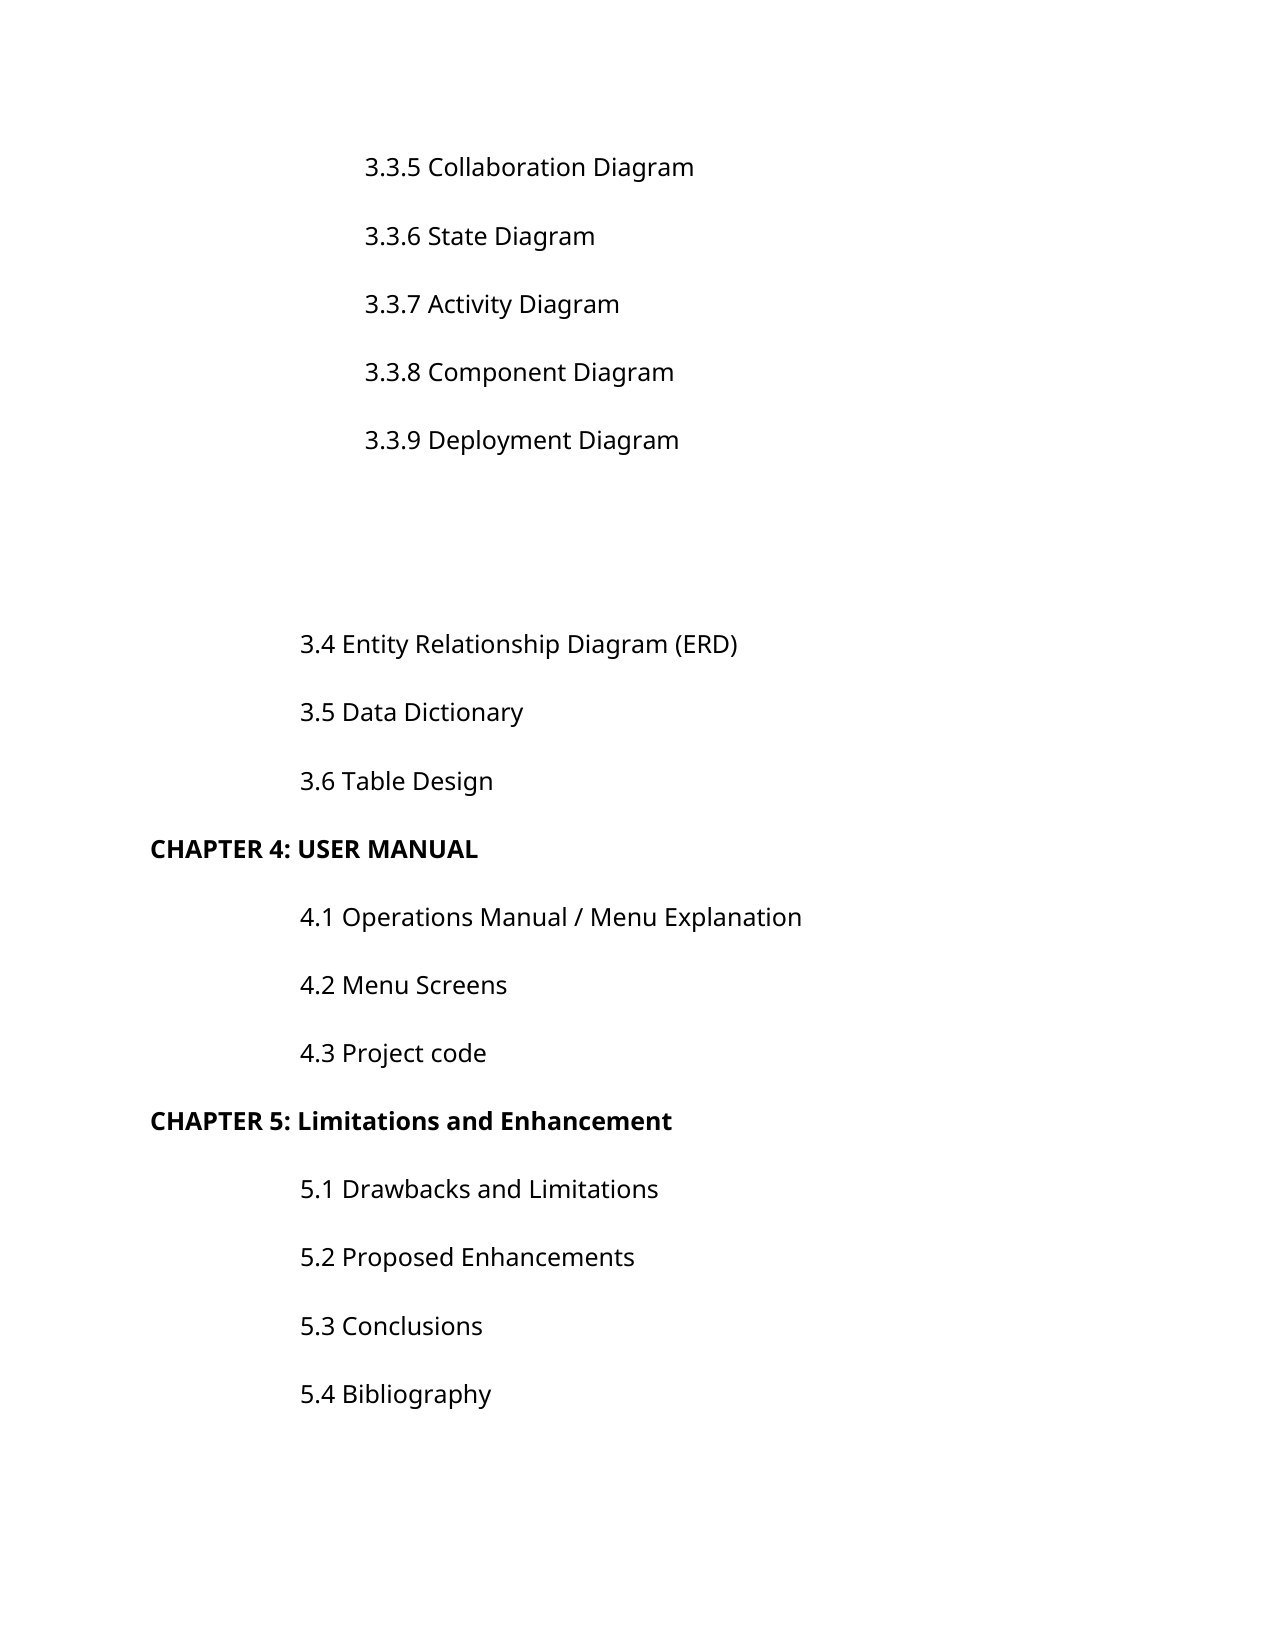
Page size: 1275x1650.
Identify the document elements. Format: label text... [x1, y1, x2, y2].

text 3.3.6 State Diagram [300, 218, 1125, 252]
text 3.3.5 Collaboration Diagram [300, 150, 1125, 184]
text 5.4 Bibliography [300, 1376, 1125, 1410]
text CHAPTER 5: Limitations and Enhancement [150, 1104, 1125, 1138]
text 4.1 Operations Manual / Menu Explanation [300, 899, 1125, 933]
text CHAPTER 4: USER MANUAL [150, 831, 1125, 865]
text 5.1 Drawbacks and Limitations [300, 1172, 1125, 1206]
text 5.2 Proposed Enhancements [300, 1240, 1125, 1274]
text 3.6 Table Design [300, 763, 1125, 797]
text 3.4 Entity Relationship Diagram (ERD) [300, 627, 1125, 661]
text 5.3 Conclusions [300, 1308, 1125, 1342]
text 4.2 Menu Screens [300, 967, 1125, 1002]
text 3.5 Data Dictionary [300, 695, 1125, 729]
text 4.3 Project code [300, 1036, 1125, 1070]
text 3.3.7 Activity Diagram [300, 286, 1125, 320]
text 3.3.8 Component Diagram [300, 354, 1125, 388]
text 3.3.9 Deployment Diagram [300, 422, 1125, 457]
